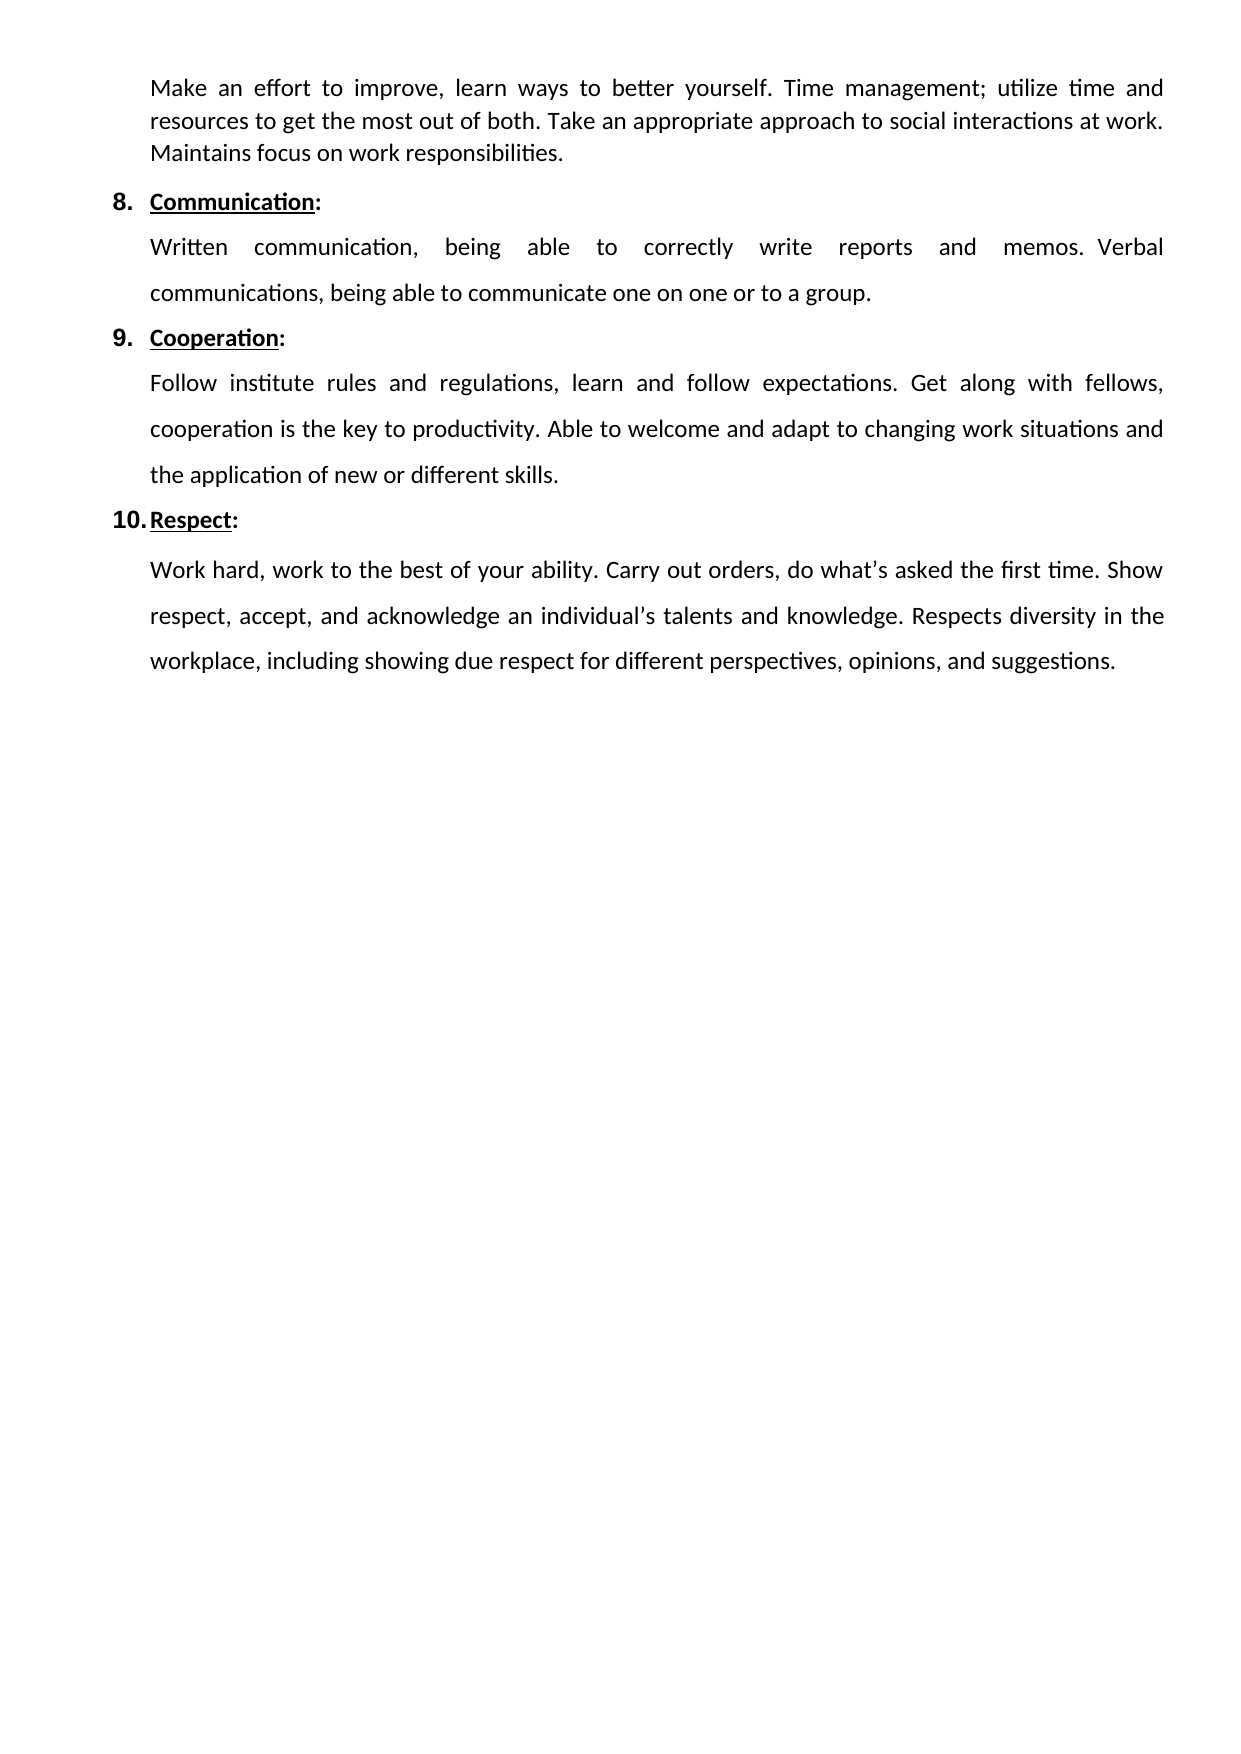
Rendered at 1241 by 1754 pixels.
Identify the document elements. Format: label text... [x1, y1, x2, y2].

text Make an effort to improve, learn ways to better yourself. Time management; utilize time and resources to get the most out of both. Take an appropriate approach to social interactions at work. Maintains focus on work responsibilities. [150, 73, 1165, 168]
subtitle Cooperation: [112, 322, 1190, 353]
subtitle Respect: [112, 505, 1190, 535]
text Follow institute rules and regulations, learn and follow expectations. Get along with fellows, cooperation is the key to productivity. Able to welcome and adapt to changing work situations and the application of new or different skills. [150, 367, 1165, 489]
text Written communication, being able to correctly write reports and memos. Verbal communications, being able to communicate one on one or to a group. [150, 231, 1165, 307]
text Work hard, work to the best of your ability. Carry out orders, do what’s asked the first time. Show respect, accept, and acknowledge an individual’s talents and knowledge. Respects diversity in the workplace, including showing due respect for different perspectives, opinions, and suggestions. [150, 554, 1166, 676]
subtitle Communication: [112, 186, 1190, 217]
